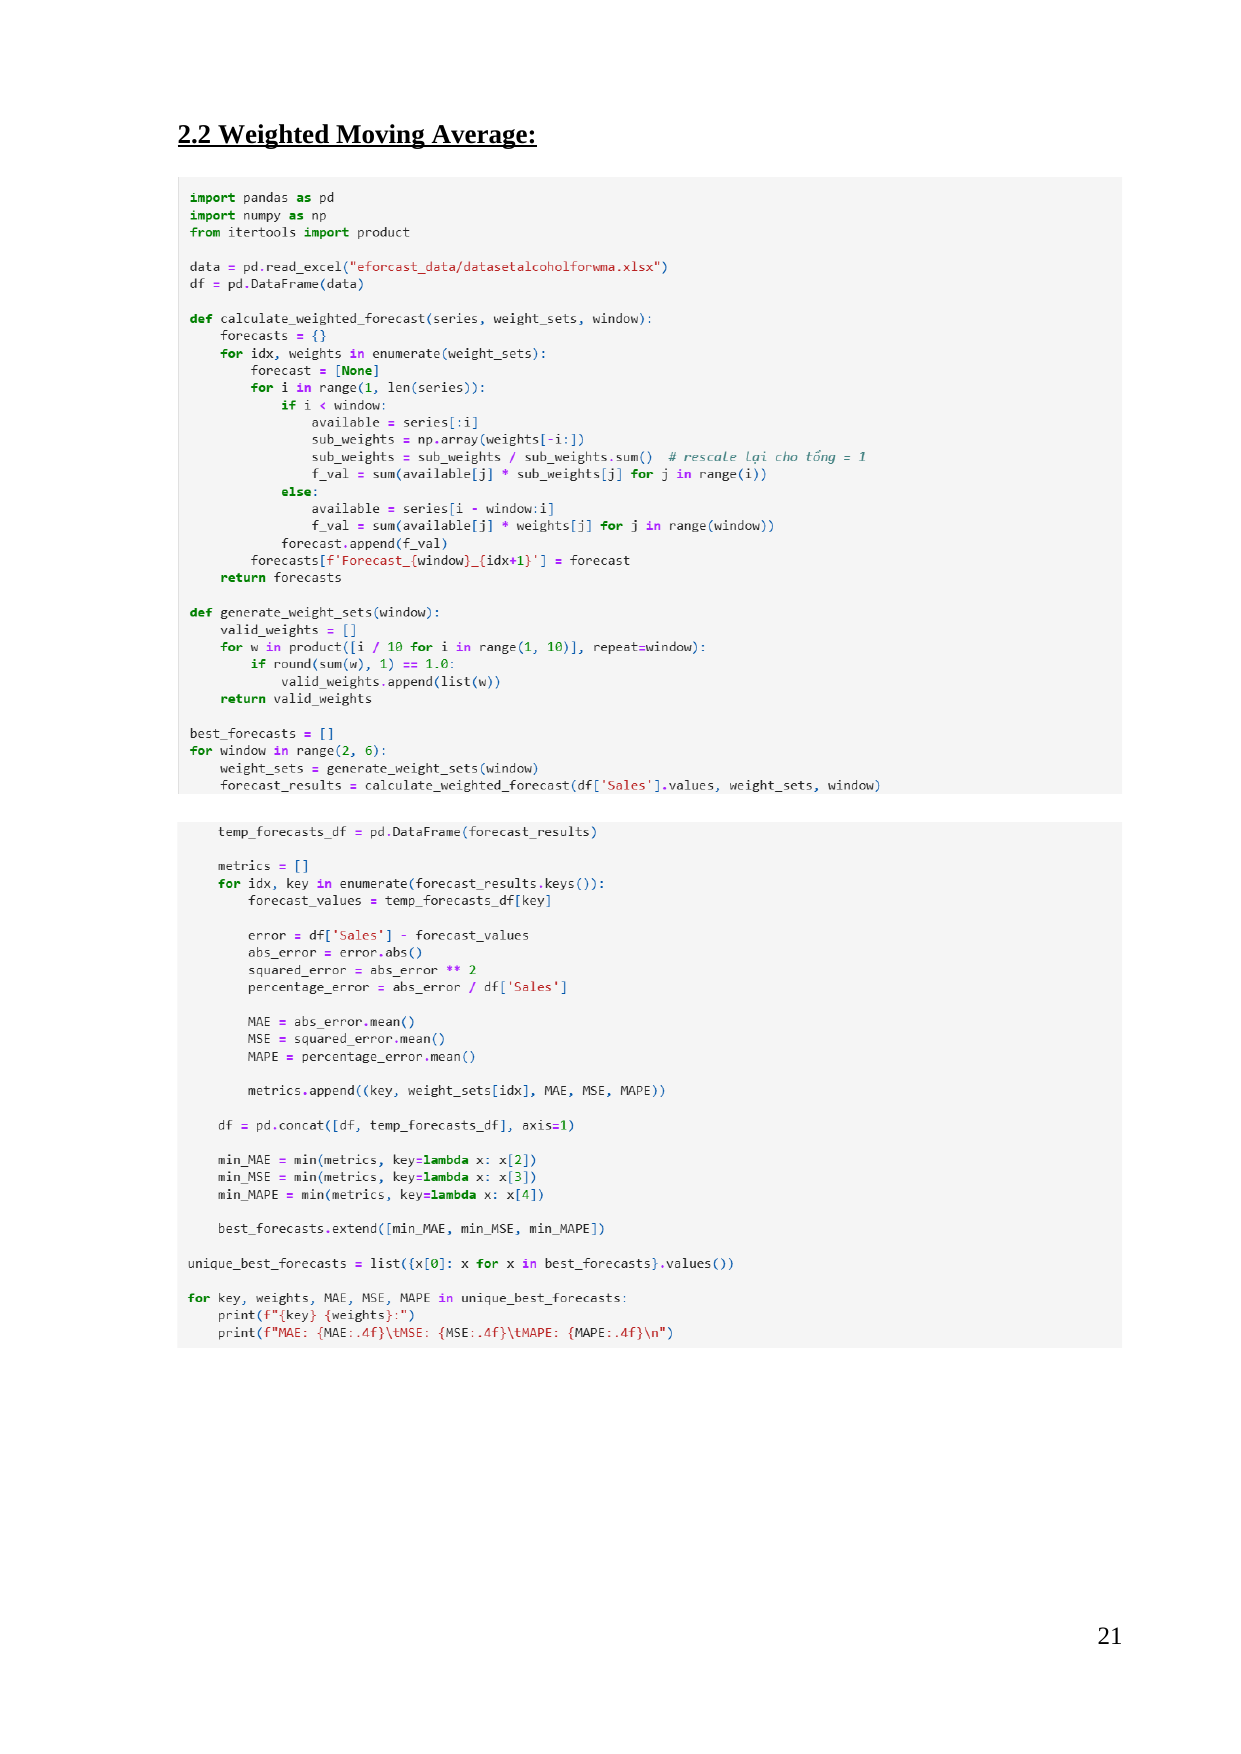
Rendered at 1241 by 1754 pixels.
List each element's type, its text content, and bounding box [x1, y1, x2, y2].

picture [177, 822, 1123, 1348]
subtitle 2.2 Weighted Moving Average: [177, 118, 1122, 149]
picture [177, 177, 1123, 794]
